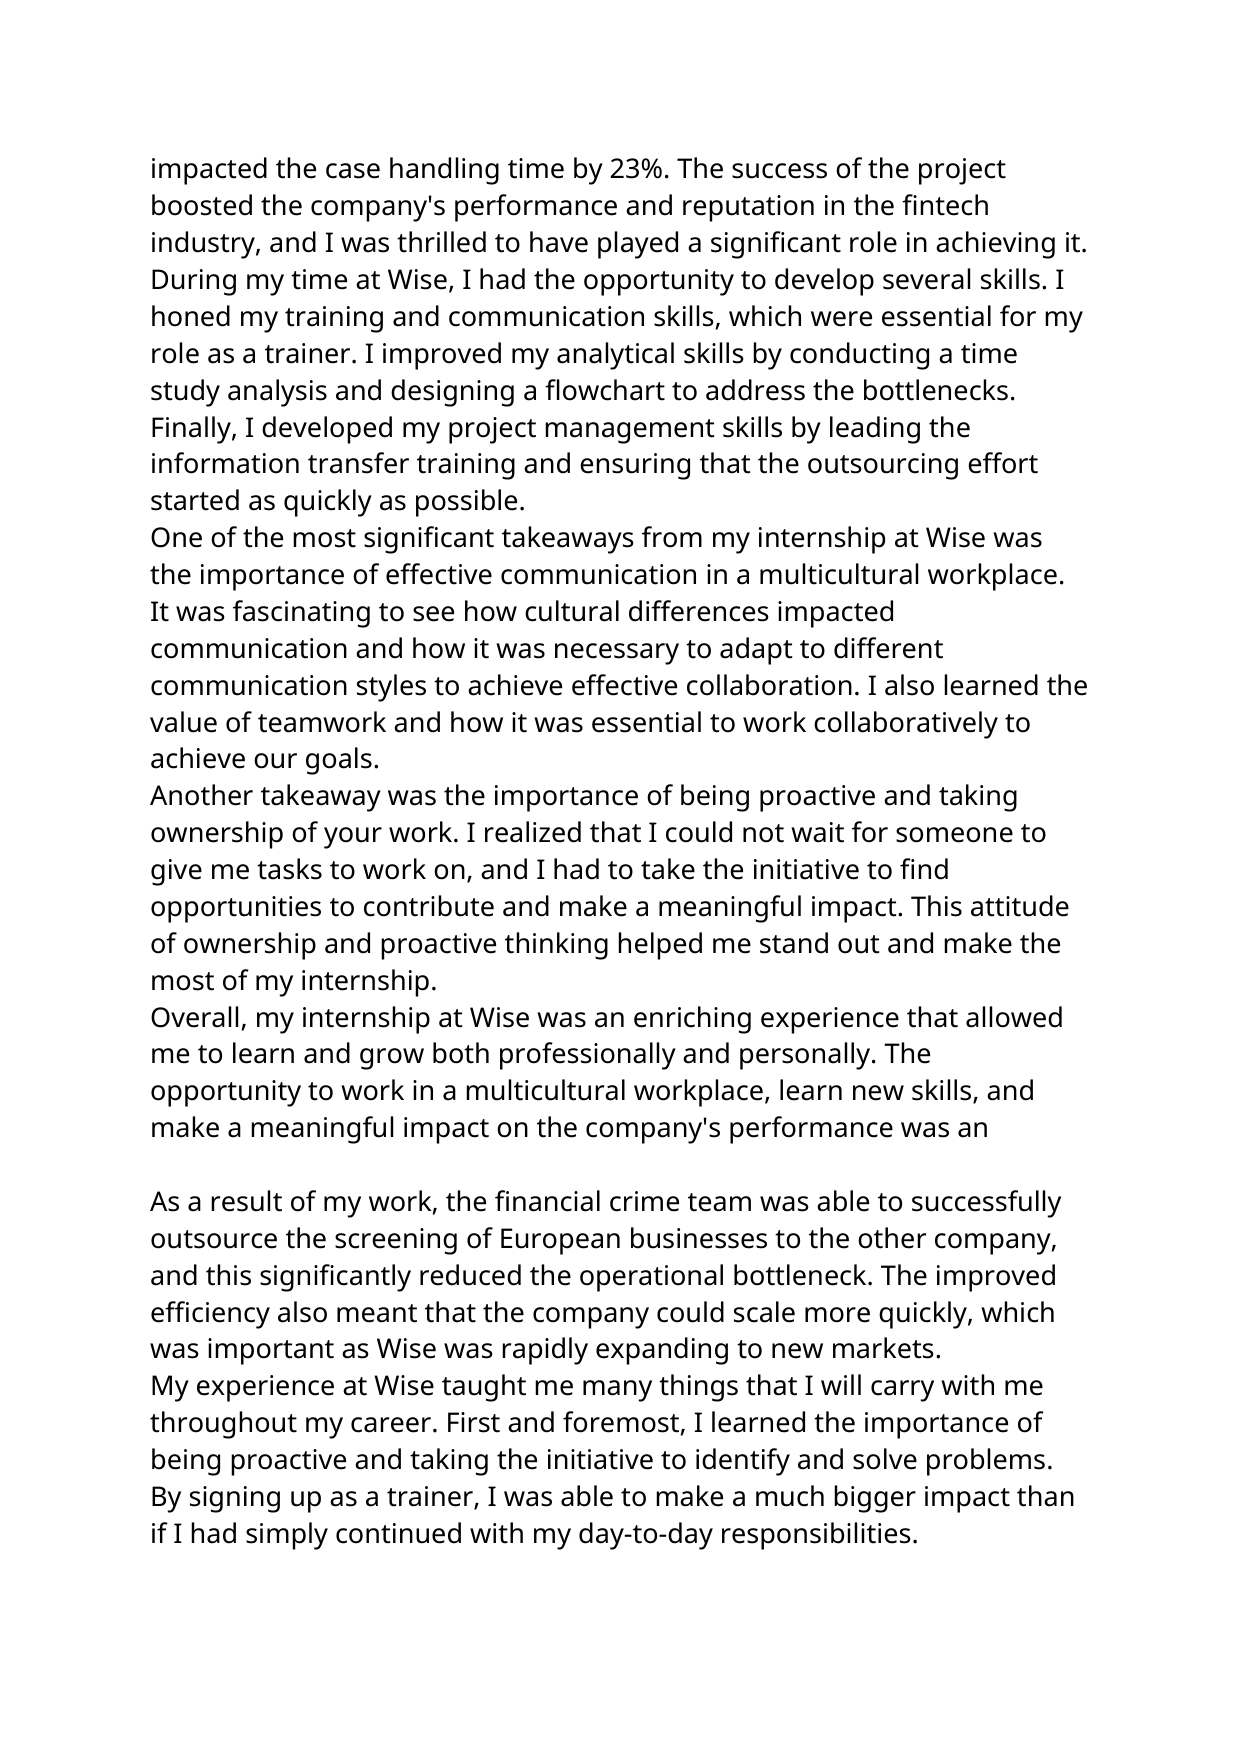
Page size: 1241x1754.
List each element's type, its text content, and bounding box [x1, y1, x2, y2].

text One of the most significant takeaways from my internship at Wise was the importance of effective communication in a multicultural workplace. It was fascinating to see how cultural differences impacted communication and how it was necessary to adapt to different communication styles to achieve effective collaboration. I also learned the value of teamwork and how it was essential to work collaboratively to achieve our goals. [150, 519, 1090, 777]
text Overall, my internship at Wise was an enriching experience that allowed me to learn and grow both professionally and personally. The opportunity to work in a multicultural workplace, learn new skills, and make a meaningful impact on the company's performance was an [150, 998, 1090, 1146]
text During my time at Wise, I had the opportunity to develop several skills. I honed my training and communication skills, which were essential for my role as a trainer. I improved my analytical skills by conducting a time study analysis and designing a flowchart to address the bottlenecks. Finally, I developed my project management skills by leading the information transfer training and ensuring that the outsourcing effort started as quickly as possible. [150, 261, 1090, 519]
text My experience at Wise taught me many things that I will carry with me throughout my career. First and foremost, I learned the importance of being proactive and taking the initiative to identify and solve problems. By signing up as a trainer, I was able to make a much bigger impact than if I had simply continued with my day-to-day responsibilities. [150, 1367, 1090, 1551]
text As a result of my work, the financial crime team was able to successfully outsource the screening of European businesses to the other company, and this significantly reduced the operational bottleneck. The improved efficiency also meant that the company could scale more quickly, which was important as Wise was rapidly expanding to new markets. [150, 1182, 1090, 1367]
text Another takeaway was the importance of being proactive and taking ownership of your work. I realized that I could not wait for someone to give me tasks to work on, and I had to take the initiative to find opportunities to contribute and make a meaningful impact. This attitude of ownership and proactive thinking helped me stand out and make the most of my internship. [150, 777, 1090, 998]
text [150, 150, 1090, 261]
